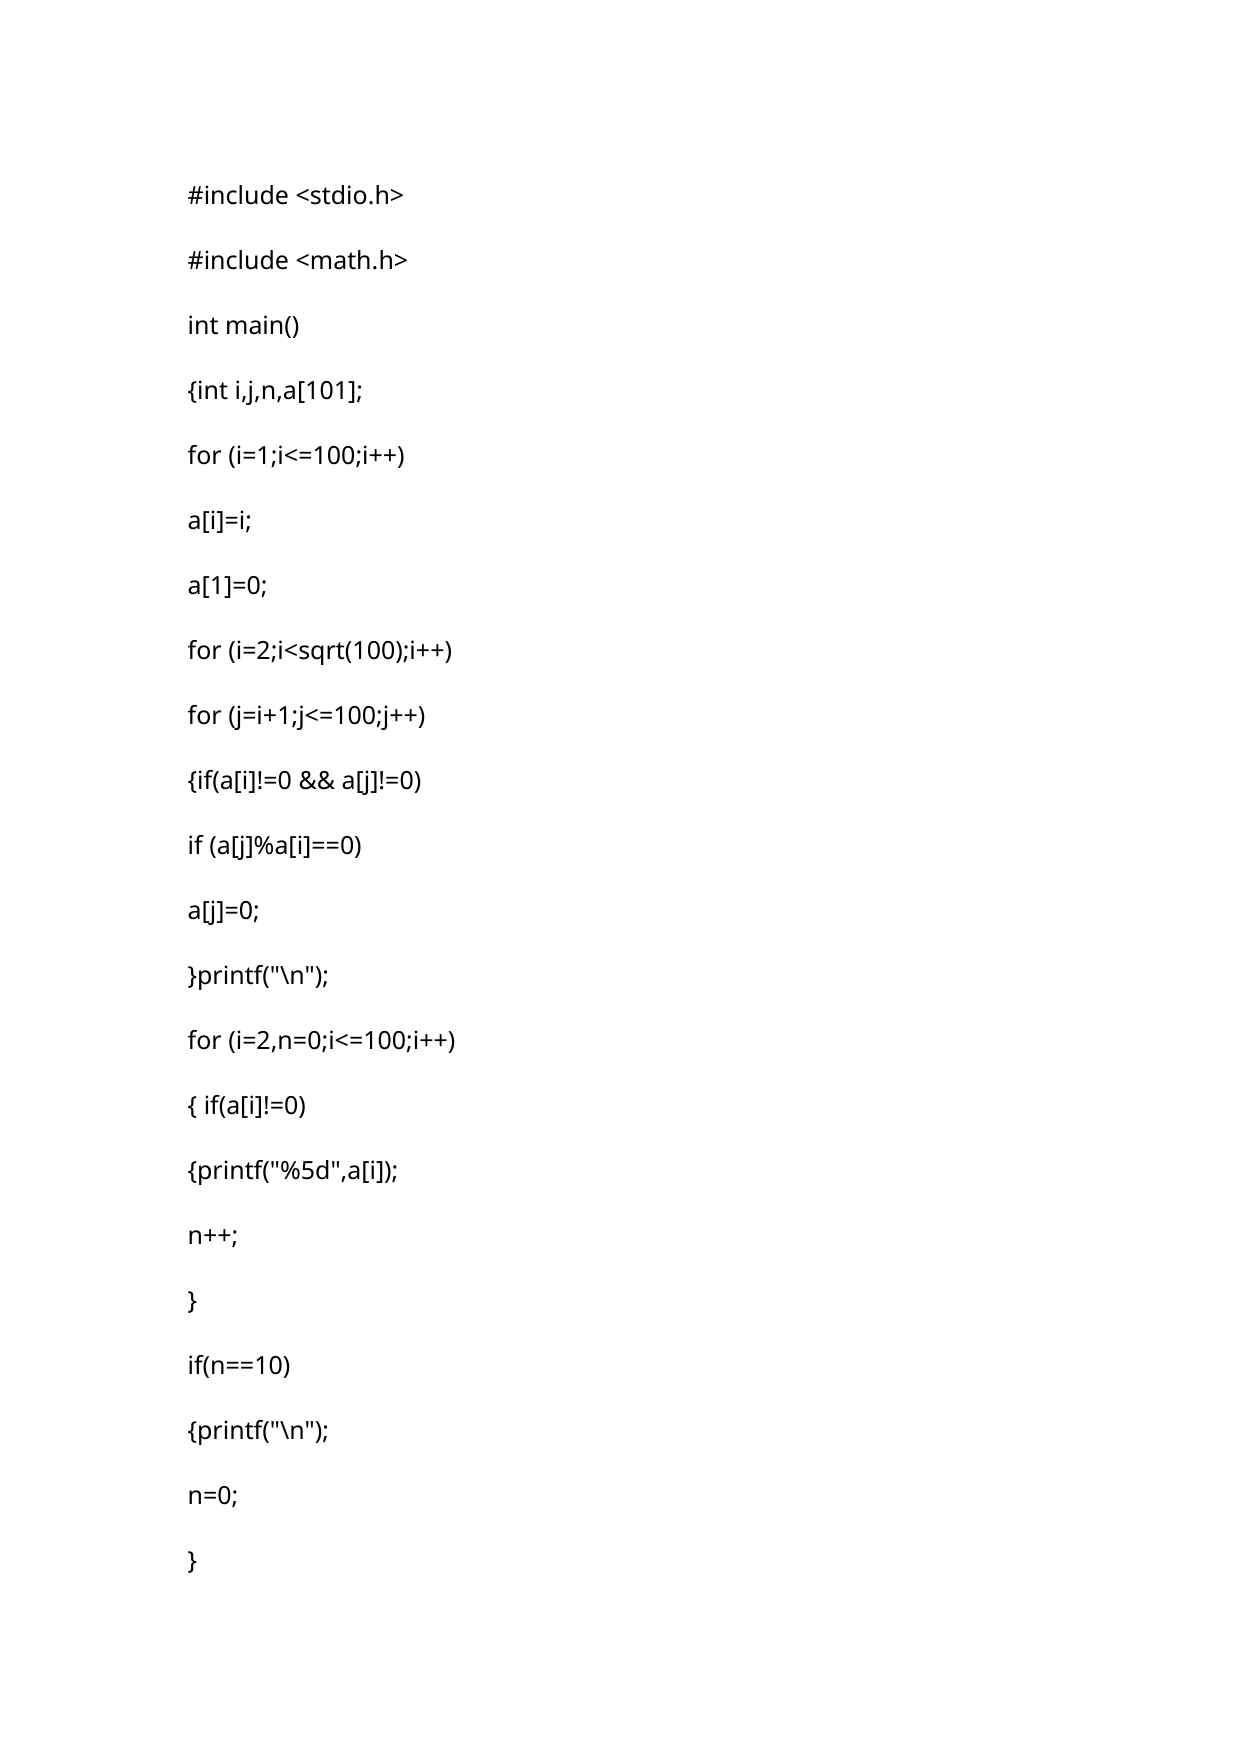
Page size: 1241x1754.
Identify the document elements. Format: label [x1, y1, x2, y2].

text [187, 162, 1053, 1592]
